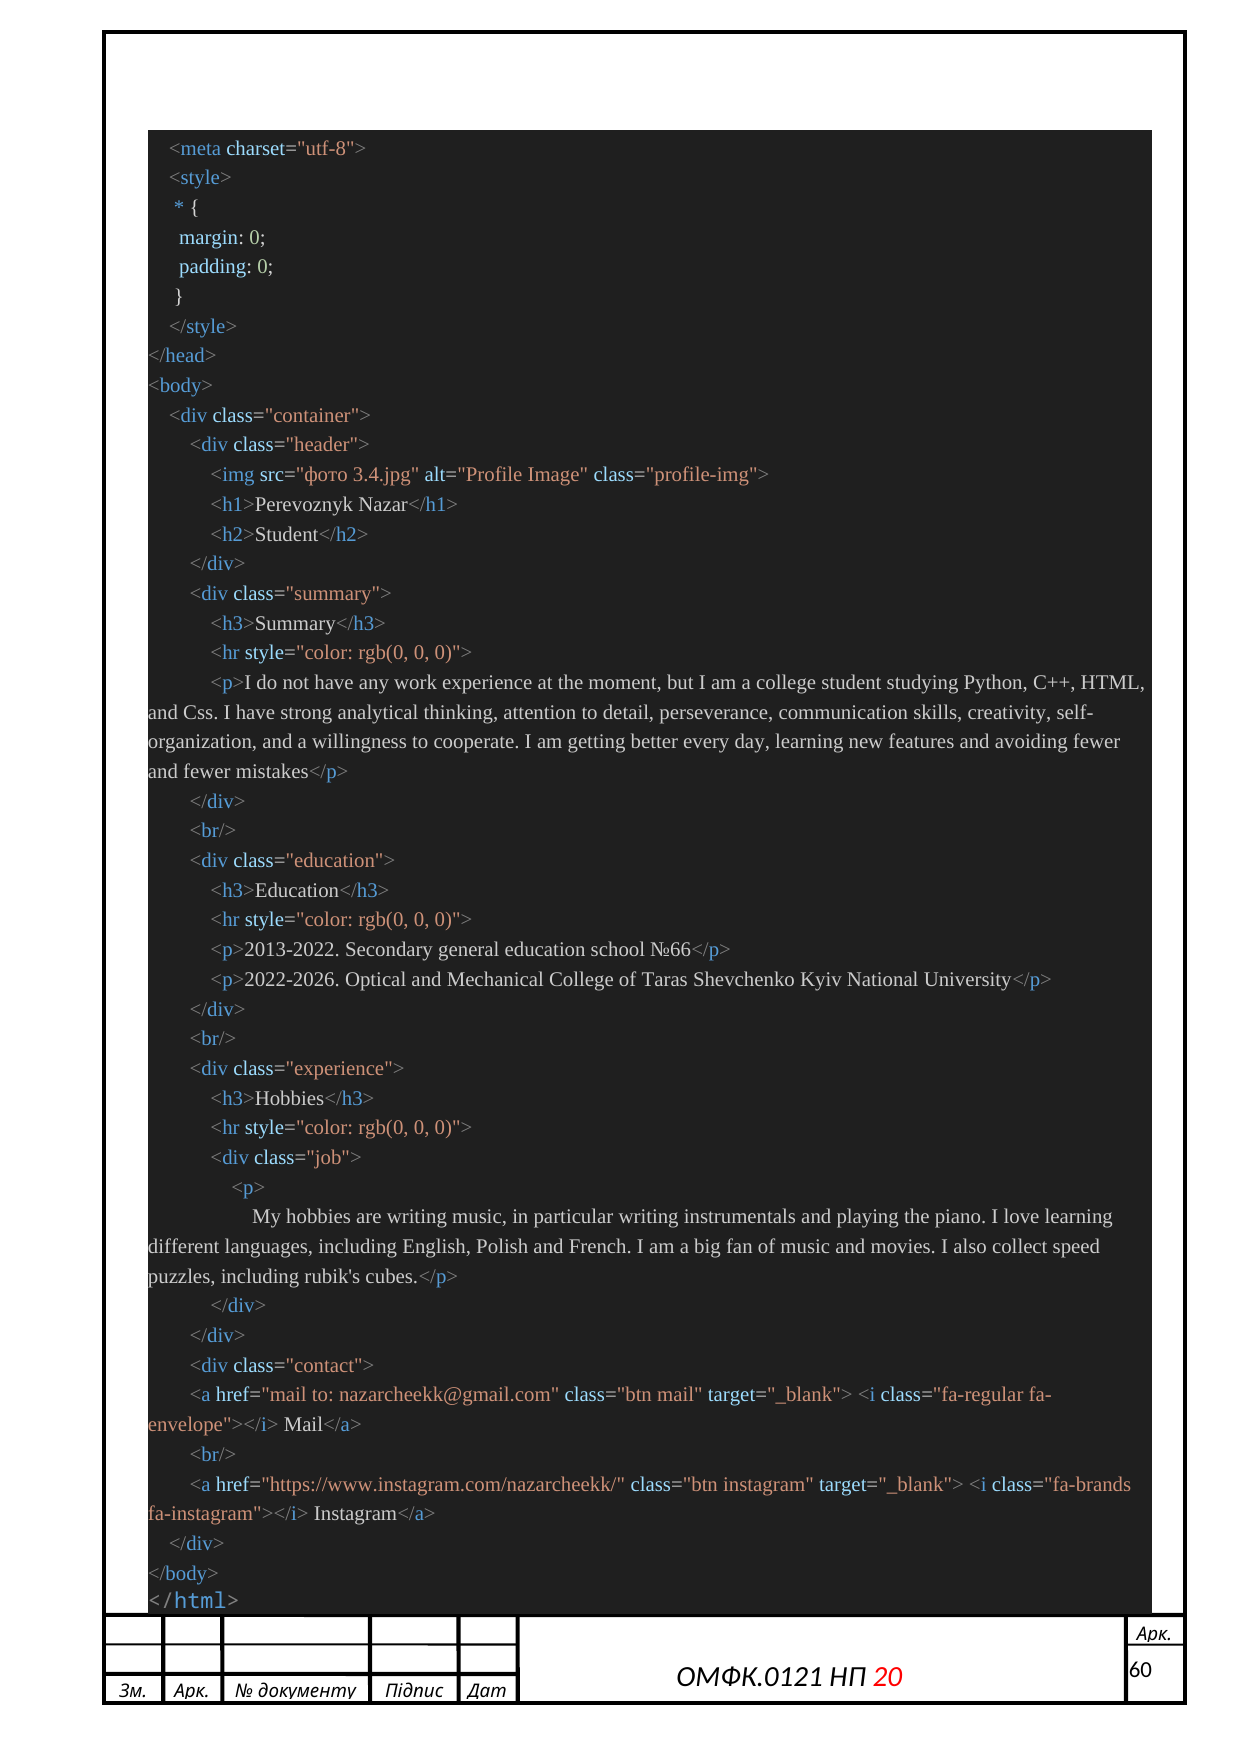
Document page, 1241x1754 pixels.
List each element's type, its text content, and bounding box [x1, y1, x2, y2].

text <div class="container"> [148, 397, 1152, 427]
text <p>I do not have any work experience at the moment, but I am a college student studying Python, C++, HTML, and Css. I have strong analytical thinking, attention to detail, perseverance, communication skills, creativity, self-organization, and a willingness to cooperate. I am getting better every day, learning new features and avoiding fewer and fewer mistakes</p> [148, 664, 1152, 783]
text } [148, 278, 1152, 308]
text <div class="contact"> [148, 1347, 1152, 1377]
text <h3>Education</h3> [148, 872, 1152, 902]
text <div class="education"> [148, 842, 1152, 872]
text </div> [148, 546, 1152, 575]
text </div> [148, 1525, 1152, 1555]
text <style> [148, 159, 1152, 189]
text <hr style="color: rgb(0, 0, 0)"> [148, 1109, 1152, 1139]
text <br/> [148, 1021, 1152, 1050]
text <h3>Hobbies</h3> [148, 1080, 1152, 1109]
text <hr style="color: rgb(0, 0, 0)"> [148, 902, 1152, 931]
text <h1>Perevoznyk Nazar</h1> [148, 486, 1152, 516]
text <a href="mail to: nazarcheekk@gmail.com" class="btn mail" target="_blank"> <i class="fa-regular fa-envelope"></i> Mail</a> [148, 1377, 1152, 1436]
text <p>2022-2026. Optical and Mechanical College of Taras Shevchenko Kyiv National University</p> [148, 961, 1152, 991]
text <div class="job"> [148, 1139, 1152, 1169]
text </body> [148, 1555, 1152, 1584]
text <br/> [148, 1436, 1152, 1466]
text <body> [148, 367, 1152, 397]
text </div> [148, 783, 1152, 813]
text </div> [148, 991, 1152, 1021]
text <div class="experience"> [148, 1050, 1152, 1080]
text <h2>Student</h2> [148, 516, 1152, 546]
text <a href="https://www.instagram.com/nazarcheekk/" class="btn instagram" target="_blank"> <i class="fa-brands fa-instagram"></i> Instagram</a> [148, 1466, 1152, 1525]
text <hr style="color: rgb(0, 0, 0)"> [148, 634, 1152, 664]
text My hobbies are writing music, in particular writing instrumentals and playing the piano. I love learning different languages, including English, Polish and French. I am a big fan of music and movies. I also collect speed puzzles, including rubik's cubes.</p> [148, 1199, 1152, 1288]
text </div> [148, 1288, 1152, 1317]
text <meta charset="utf-8"> [148, 130, 1152, 159]
text * { [148, 189, 1152, 219]
text <div class="header"> [148, 427, 1152, 456]
text </head> [148, 338, 1152, 367]
text </div> [148, 1317, 1152, 1347]
text </html> [148, 1584, 1152, 1614]
text <h3>Summary</h3> [148, 605, 1152, 634]
text <p>2013-2022. Secondary general education school №66</p> [148, 931, 1152, 961]
text <br/> [148, 813, 1152, 842]
text padding: 0; [148, 249, 1152, 278]
text <p> [148, 1169, 1152, 1199]
text margin: 0; [148, 219, 1152, 249]
text </style> [148, 308, 1152, 338]
text <img src="фото 3.4.jpg" alt="Profile Image" class="profile-img"> [148, 456, 1152, 486]
text <div class="summary"> [148, 575, 1152, 605]
